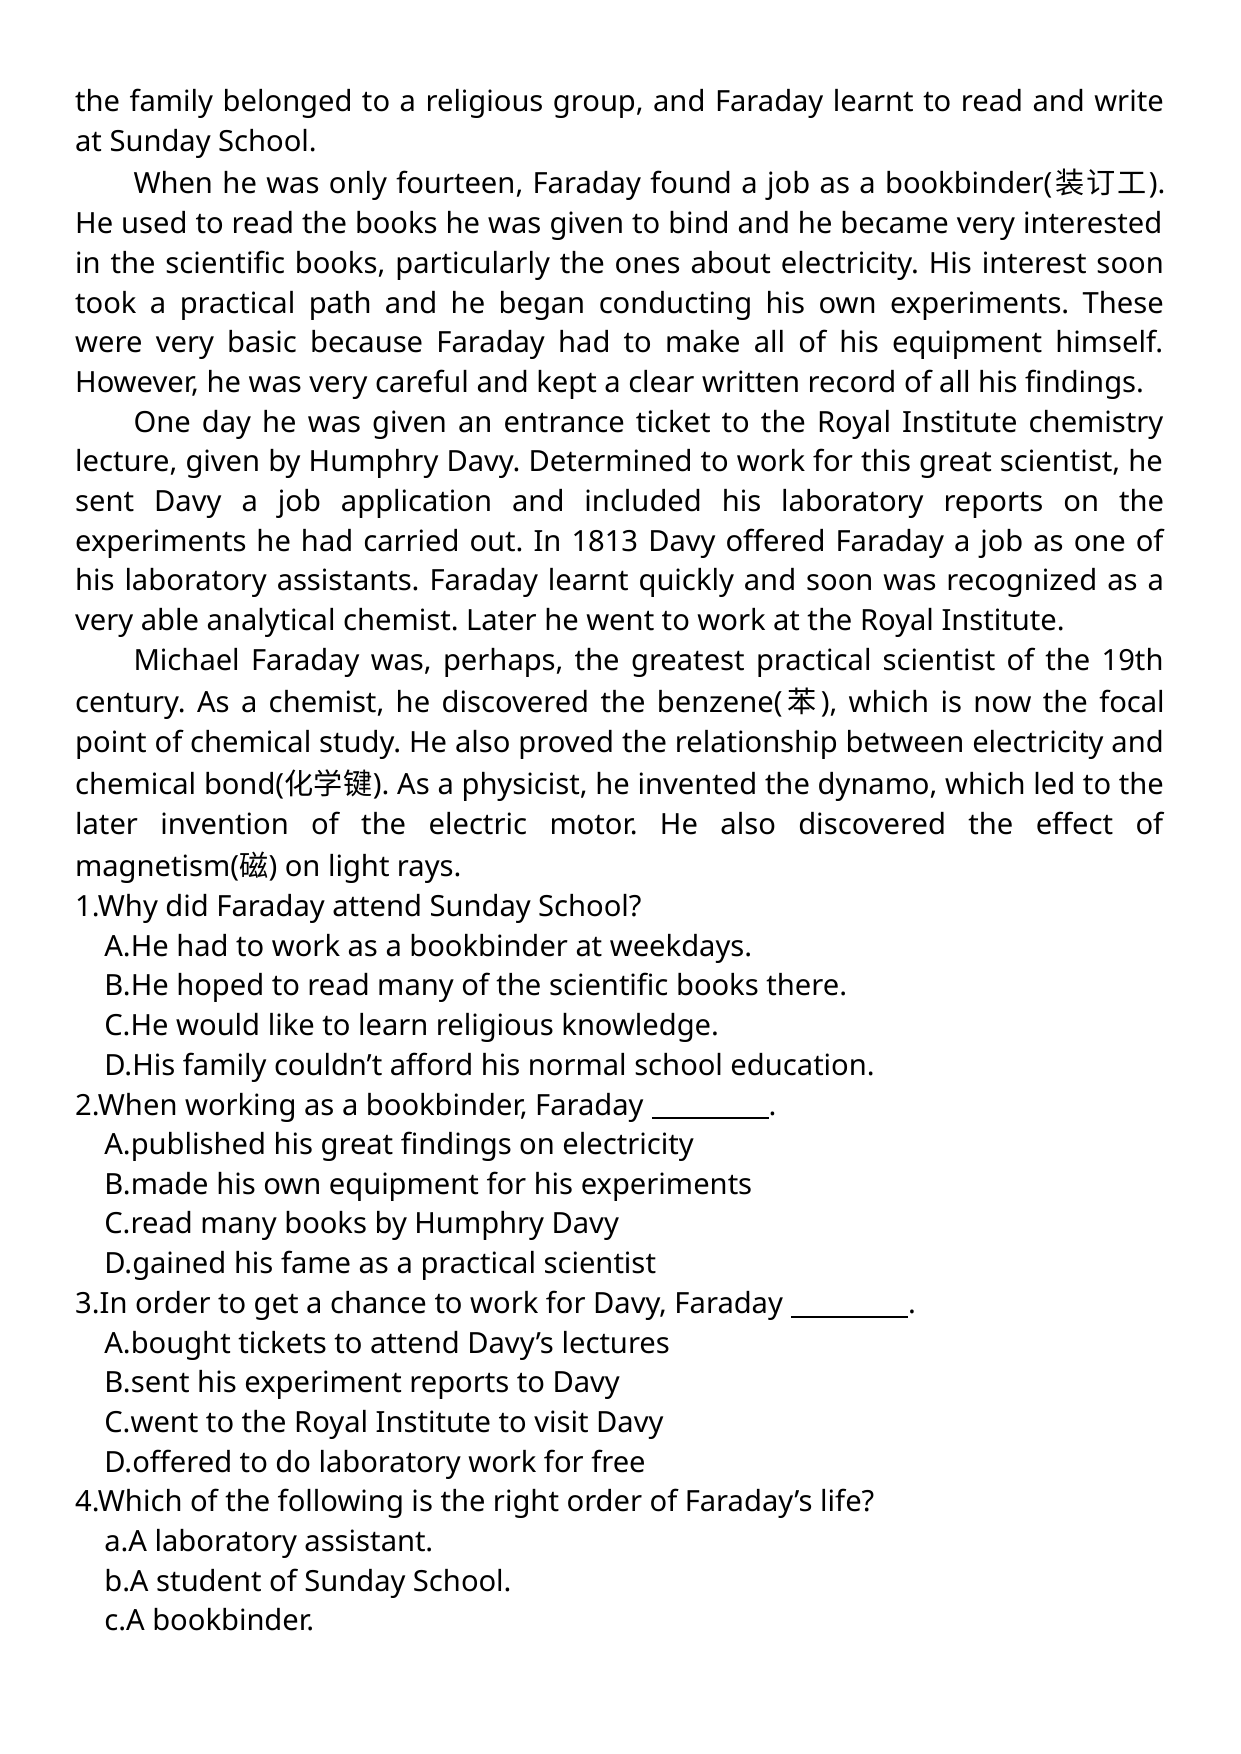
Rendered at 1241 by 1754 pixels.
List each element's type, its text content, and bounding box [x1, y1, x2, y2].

text C.went to the Royal Institute to visit Davy [75, 1401, 1165, 1441]
text When he was only fourteen, Faraday found a job as a bookbinder(装订工). He used to read the books he was given to bind and he became very interested in the scientific books, particularly the ones about electricity. His interest soon took a practical path and he began conducting his own experiments. These were very basic because Faraday had to make all of his equipment himself. However, he was very careful and kept a clear written record of all his findings. [75, 160, 1165, 401]
text a.A laboratory assistant. [75, 1520, 1165, 1560]
text 4.Which of the following is the right order of Faraday’s life? [75, 1481, 1165, 1520]
text B.sent his experiment reports to Davy [75, 1362, 1165, 1401]
text C.read many books by Humphry Davy [75, 1203, 1165, 1242]
text D.His family couldn’t afford his normal school education. [75, 1044, 1165, 1084]
text Michael Faraday was, perhaps, the greatest practical scientist of the 19th century. As a chemist, he discovered the benzene(苯), which is now the focal point of chemical study. He also proved the relationship between electricity and chemical bond(化学键). As a physicist, he invented the dynamo, which led to the later invention of the electric motor. He also discovered the effect of magnetism(磁) on light rays. [75, 639, 1165, 885]
text A.published his great findings on electricity [75, 1123, 1165, 1163]
text c.A bookbinder. [75, 1600, 1165, 1639]
text D.offered to do laboratory work for free [75, 1441, 1165, 1481]
text 1.Why did Faraday attend Sunday School? [75, 885, 1165, 925]
text D.gained his fame as a practical scientist [75, 1242, 1165, 1282]
text B.made his own equipment for his experiments [75, 1163, 1165, 1203]
text One day he was given an entrance ticket to the Royal Institute chemistry lecture, given by Humphry Davy. Determined to work for this great scientist, he sent Davy a job application and included his laboratory reports on the experiments he had carried out. In 1813 Davy offered Faraday a job as one of his laboratory assistants. Faraday learnt quickly and soon was recognized as a very able analytical chemist. Later he went to work at the Royal Institute. [75, 401, 1165, 639]
text B.He hoped to read many of the scientific books there. [75, 965, 1165, 1004]
text A.He had to work as a bookbinder at weekdays. [75, 925, 1165, 965]
text A.bought tickets to attend Davy’s lectures [75, 1322, 1165, 1362]
text C.He would like to learn religious knowledge. [75, 1004, 1165, 1044]
text b.A student of Sunday School. [75, 1560, 1165, 1600]
text 3.In order to get a chance to work for Davy, Faraday . [75, 1282, 1165, 1322]
text 2.When working as a bookbinder, Faraday . [75, 1084, 1165, 1123]
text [75, 81, 1165, 160]
